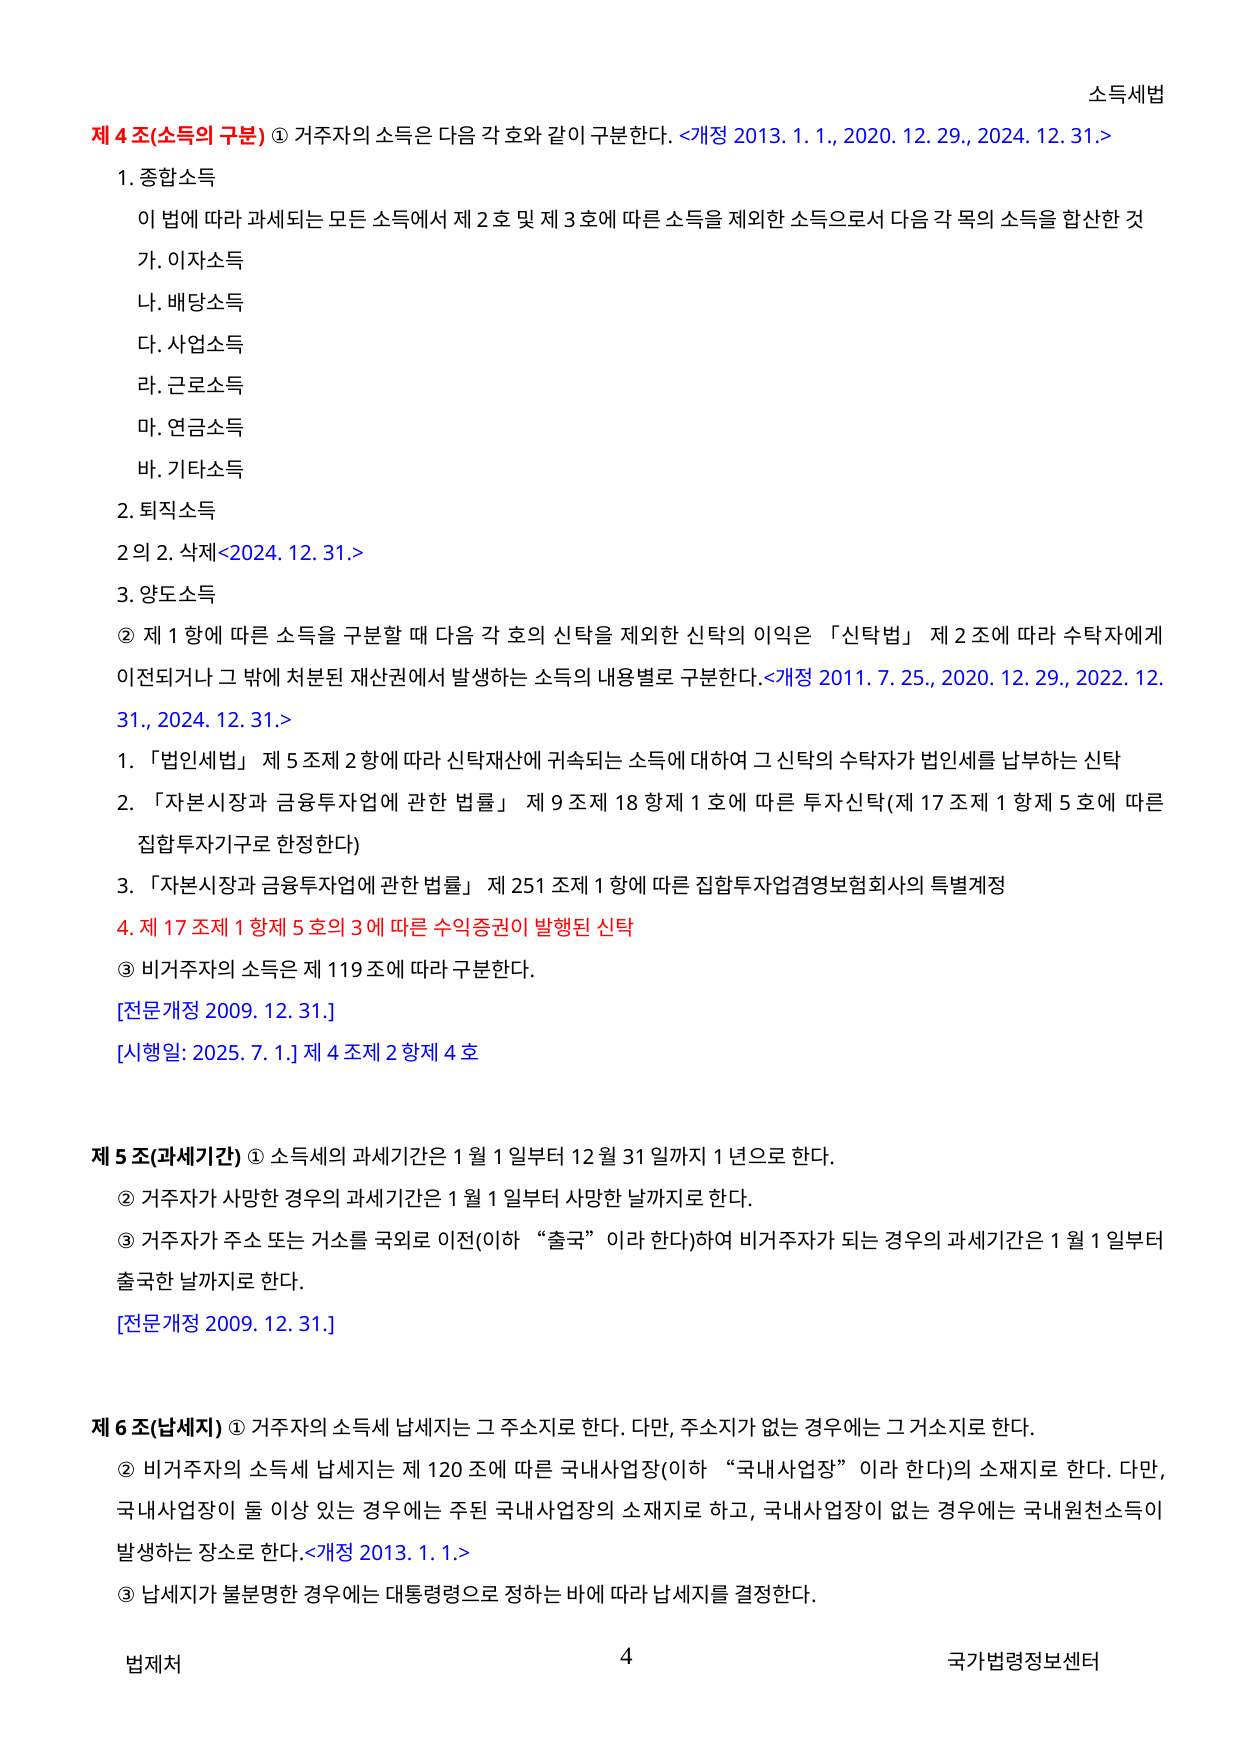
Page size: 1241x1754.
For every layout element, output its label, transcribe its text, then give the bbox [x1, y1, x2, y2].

text ② 제1항에 따른 소득을 구분할 때 다음 각 호의 신탁을 제외한 신탁의 이익은 「신탁법」 제2조에 따라 수탁자에게 이전되거나 그 밖에 처분된 재산권에서 발생하는 소득의 내용별로 구분한다.<개정 2011. 7. 25., 2020. 12. 29., 2022. 12. 31., 2024. 12. 31.> [117, 608, 1165, 733]
text 마. 연금소득 [137, 400, 1165, 442]
text 제5조(과세기간) ① 소득세의 과세기간은 1월 1일부터 12월 31일까지 1년으로 한다. [92, 1129, 1165, 1171]
text 제4조(소득의 구분) ① 거주자의 소득은 다음 각 호와 같이 구분한다. <개정 2013. 1. 1., 2020. 12. 29., 2024. 12. 31.> [92, 108, 1165, 150]
text [전문개정 2009. 12. 31.] [117, 983, 1165, 1025]
text ③ 비거주자의 소득은 제119조에 따라 구분한다. [117, 942, 1165, 983]
text 4. 제17조제1항제5호의3에 따른 수익증권이 발행된 신탁 [117, 900, 1165, 942]
text 2. 「자본시장과 금융투자업에 관한 법률」 제9조제18항제1호에 따른 투자신탁(제17조제1항제5호에 따른 집합투자기구로 한정한다) [117, 775, 1165, 858]
text ③ 거주자가 주소 또는 거소를 국외로 이전(이하 “출국”이라 한다)하여 비거주자가 되는 경우의 과세기간은 1월 1일부터 출국한 날까지로 한다. [117, 1212, 1165, 1296]
text ③ 납세지가 불분명한 경우에는 대통령령으로 정하는 바에 따라 납세지를 결정한다. [117, 1567, 1165, 1608]
text 1. 「법인세법」 제5조제2항에 따라 신탁재산에 귀속되는 소득에 대하여 그 신탁의 수탁자가 법인세를 납부하는 신탁 [117, 733, 1165, 775]
text 3. 양도소득 [117, 567, 1165, 608]
text 다. 사업소득 [137, 317, 1165, 358]
text 가. 이자소득 [137, 233, 1165, 275]
text 2. 퇴직소득 [117, 483, 1165, 525]
text ② 비거주자의 소득세 납세지는 제120조에 따른 국내사업장(이하 “국내사업장”이라 한다)의 소재지로 한다. 다만, 국내사업장이 둘 이상 있는 경우에는 주된 국내사업장의 소재지로 하고, 국내사업장이 없는 경우에는 국내원천소득이 발생하는 장소로 한다.<개정 2013. 1. 1.> [117, 1442, 1165, 1567]
text 2의2. 삭제<2024. 12. 31.> [117, 525, 1165, 567]
text ② 거주자가 사망한 경우의 과세기간은 1월 1일부터 사망한 날까지로 한다. [117, 1171, 1165, 1212]
text 라. 근로소득 [137, 358, 1165, 400]
text [시행일: 2025. 7. 1.] 제4조제2항제4호 [117, 1025, 1165, 1067]
text [전문개정 2009. 12. 31.] [117, 1296, 1165, 1337]
text 3. 「자본시장과 금융투자업에 관한 법률」 제251조제1항에 따른 집합투자업겸영보험회사의 특별계정 [117, 858, 1165, 900]
text 이 법에 따라 과세되는 모든 소득에서 제2호 및 제3호에 따른 소득을 제외한 소득으로서 다음 각 목의 소득을 합산한 것 [117, 192, 1165, 233]
text 제6조(납세지) ① 거주자의 소득세 납세지는 그 주소지로 한다. 다만, 주소지가 없는 경우에는 그 거소지로 한다. [92, 1400, 1165, 1442]
text 나. 배당소득 [137, 275, 1165, 317]
text 1. 종합소득 [117, 150, 1165, 192]
text 바. 기타소득 [137, 442, 1165, 483]
